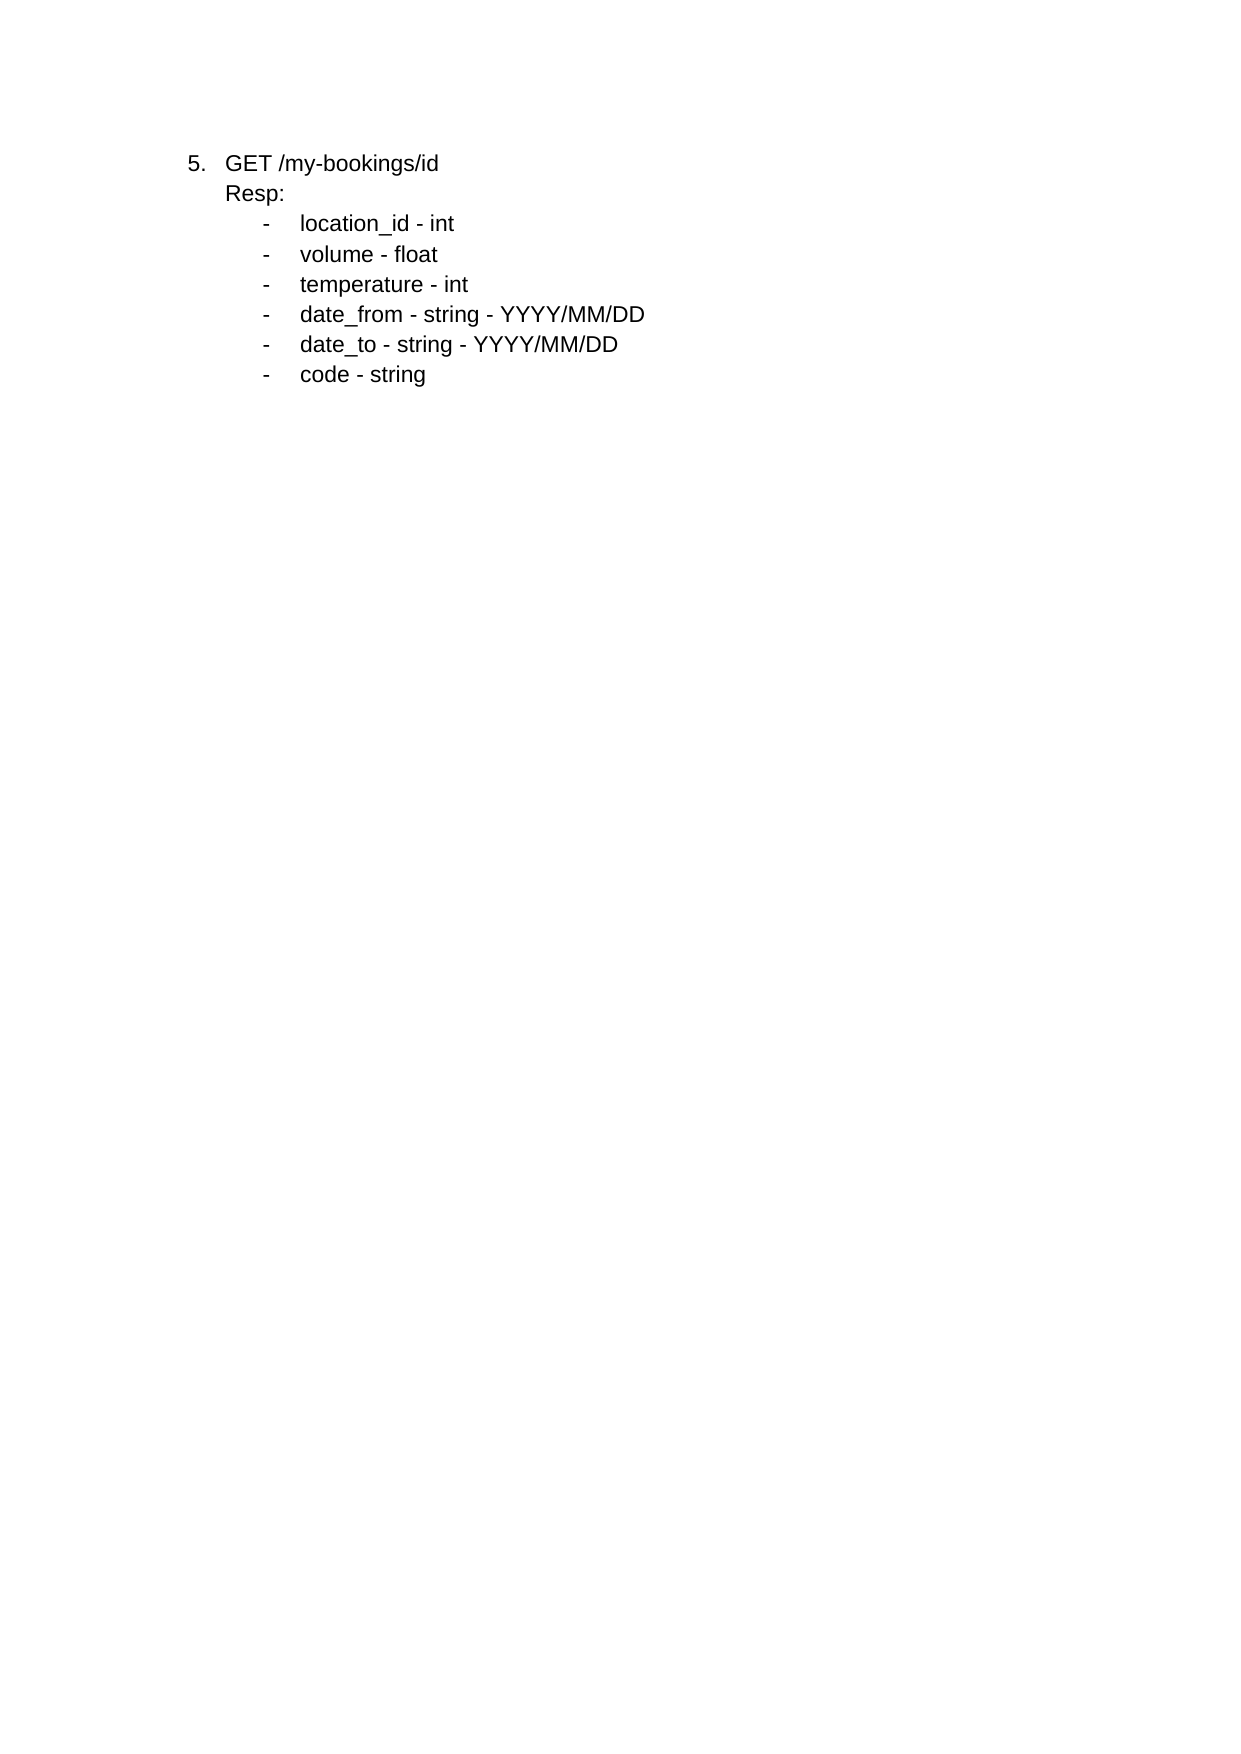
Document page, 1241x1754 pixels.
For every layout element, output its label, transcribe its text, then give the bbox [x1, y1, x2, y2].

list temperature - int [262, 271, 1090, 297]
list date_to - string - YYYY/MM/DD [262, 331, 1090, 358]
list volume - float [262, 241, 1090, 267]
text Resp: [225, 180, 1090, 207]
list code - string [262, 361, 1090, 388]
list date_from - string - YYYY/MM/DD [262, 301, 1090, 327]
list GET /my-bookings/id [187, 150, 1090, 176]
list location_id - int [262, 210, 1090, 237]
